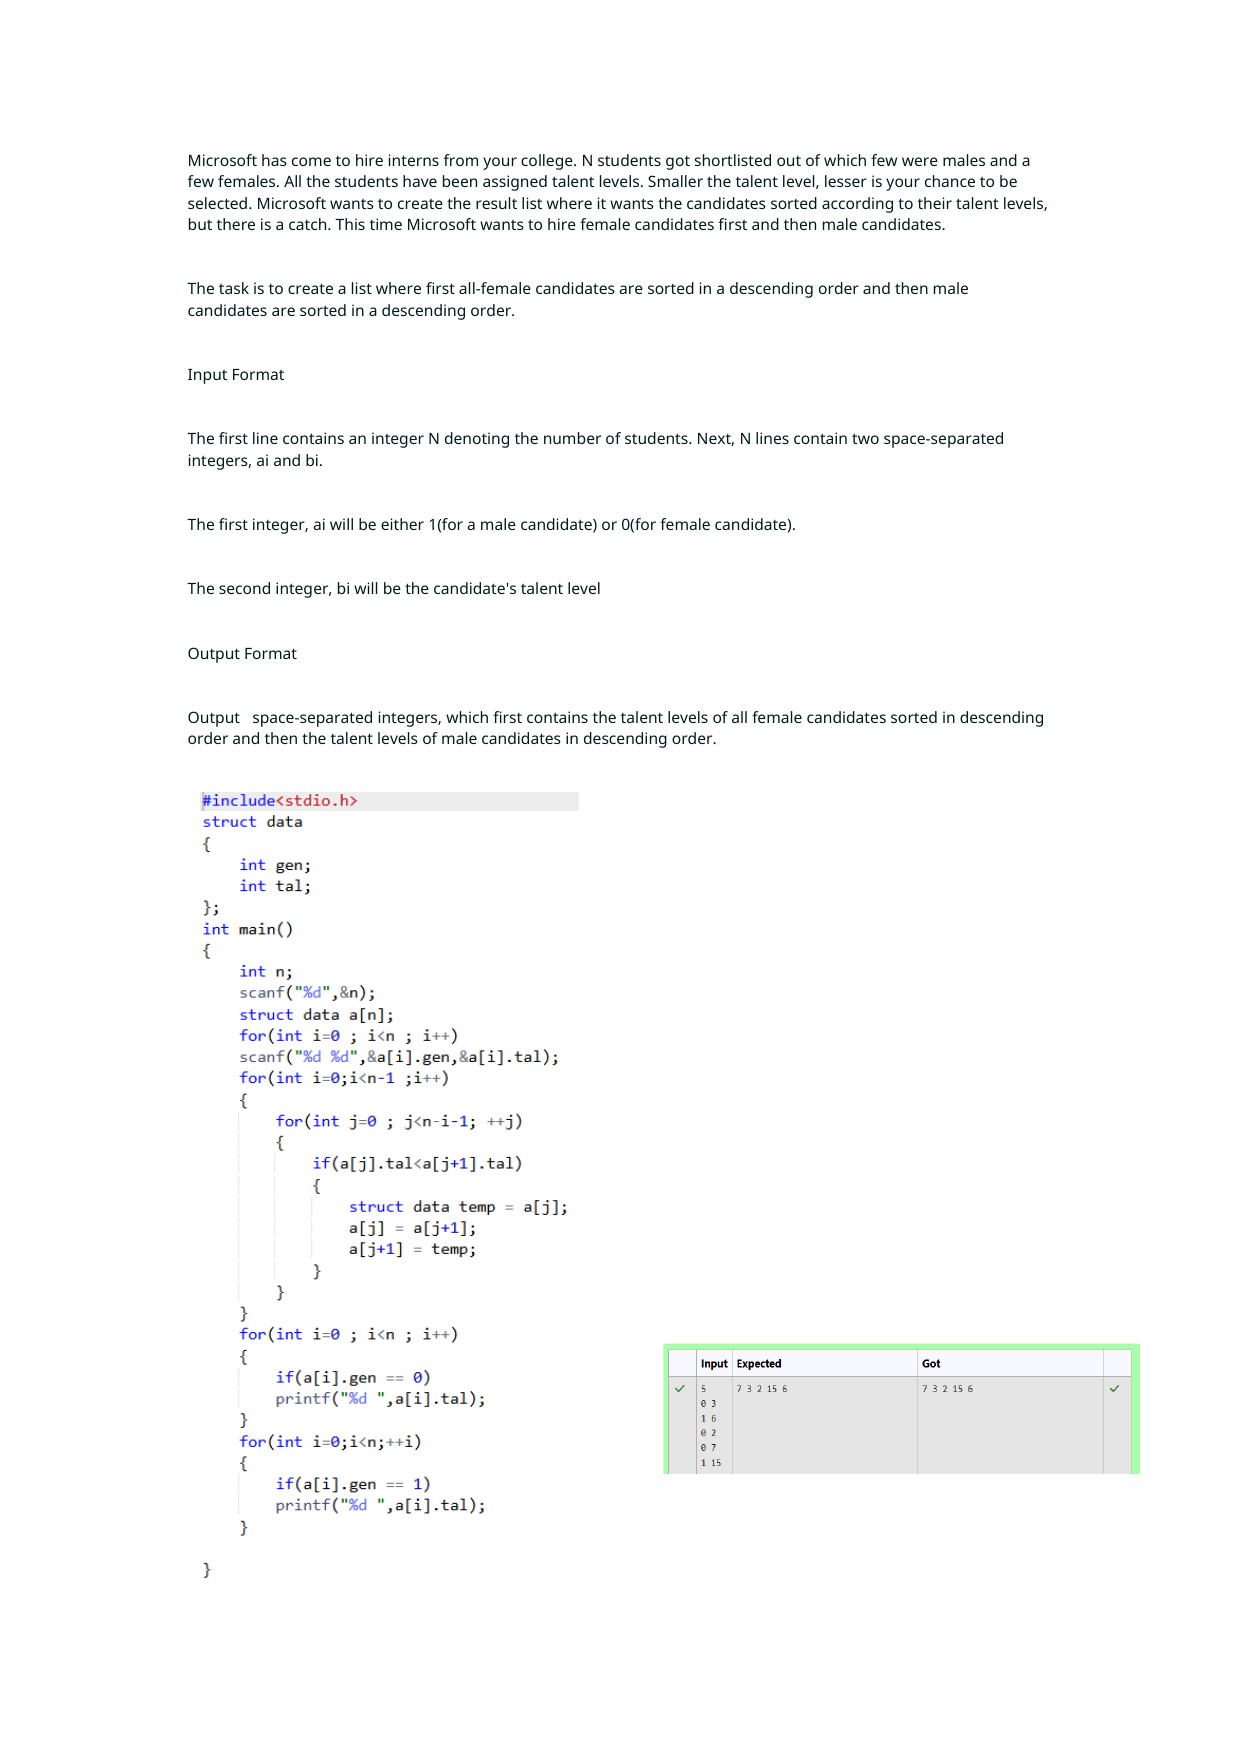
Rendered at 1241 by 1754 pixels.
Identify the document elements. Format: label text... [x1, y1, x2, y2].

text The first line contains an integer N denoting the number of students. Next, N lines contain two space-separated integers, ai and bi. [187, 428, 1053, 471]
picture [663, 1343, 1140, 1474]
text The second integer, bi will be the candidate's talent level [187, 578, 1053, 599]
picture [200, 792, 580, 1582]
text Input Format [187, 364, 1053, 385]
text Output space-separated integers, which first contains the talent levels of all female candidates sorted in descending order and then the talent levels of male candidates in descending order. [187, 707, 1053, 749]
text The first integer, ai will be either 1(for a male candidate) or 0(for female candidate). [187, 514, 1053, 535]
text Microsoft has come to hire interns from your college. N students got shortlisted out of which few were males and a few females. All the students have been assigned talent levels. Smaller the talent level, lesser is your chance to be selected. Microsoft wants to create the result list where it wants the candidates sorted according to their talent levels, but there is a catch. This time Microsoft wants to hire female candidates first and then male candidates. [187, 150, 1053, 235]
text The task is to create a list where first all-female candidates are sorted in a descending order and then male candidates are sorted in a descending order. [187, 278, 1053, 321]
text Output Format [187, 642, 1053, 664]
